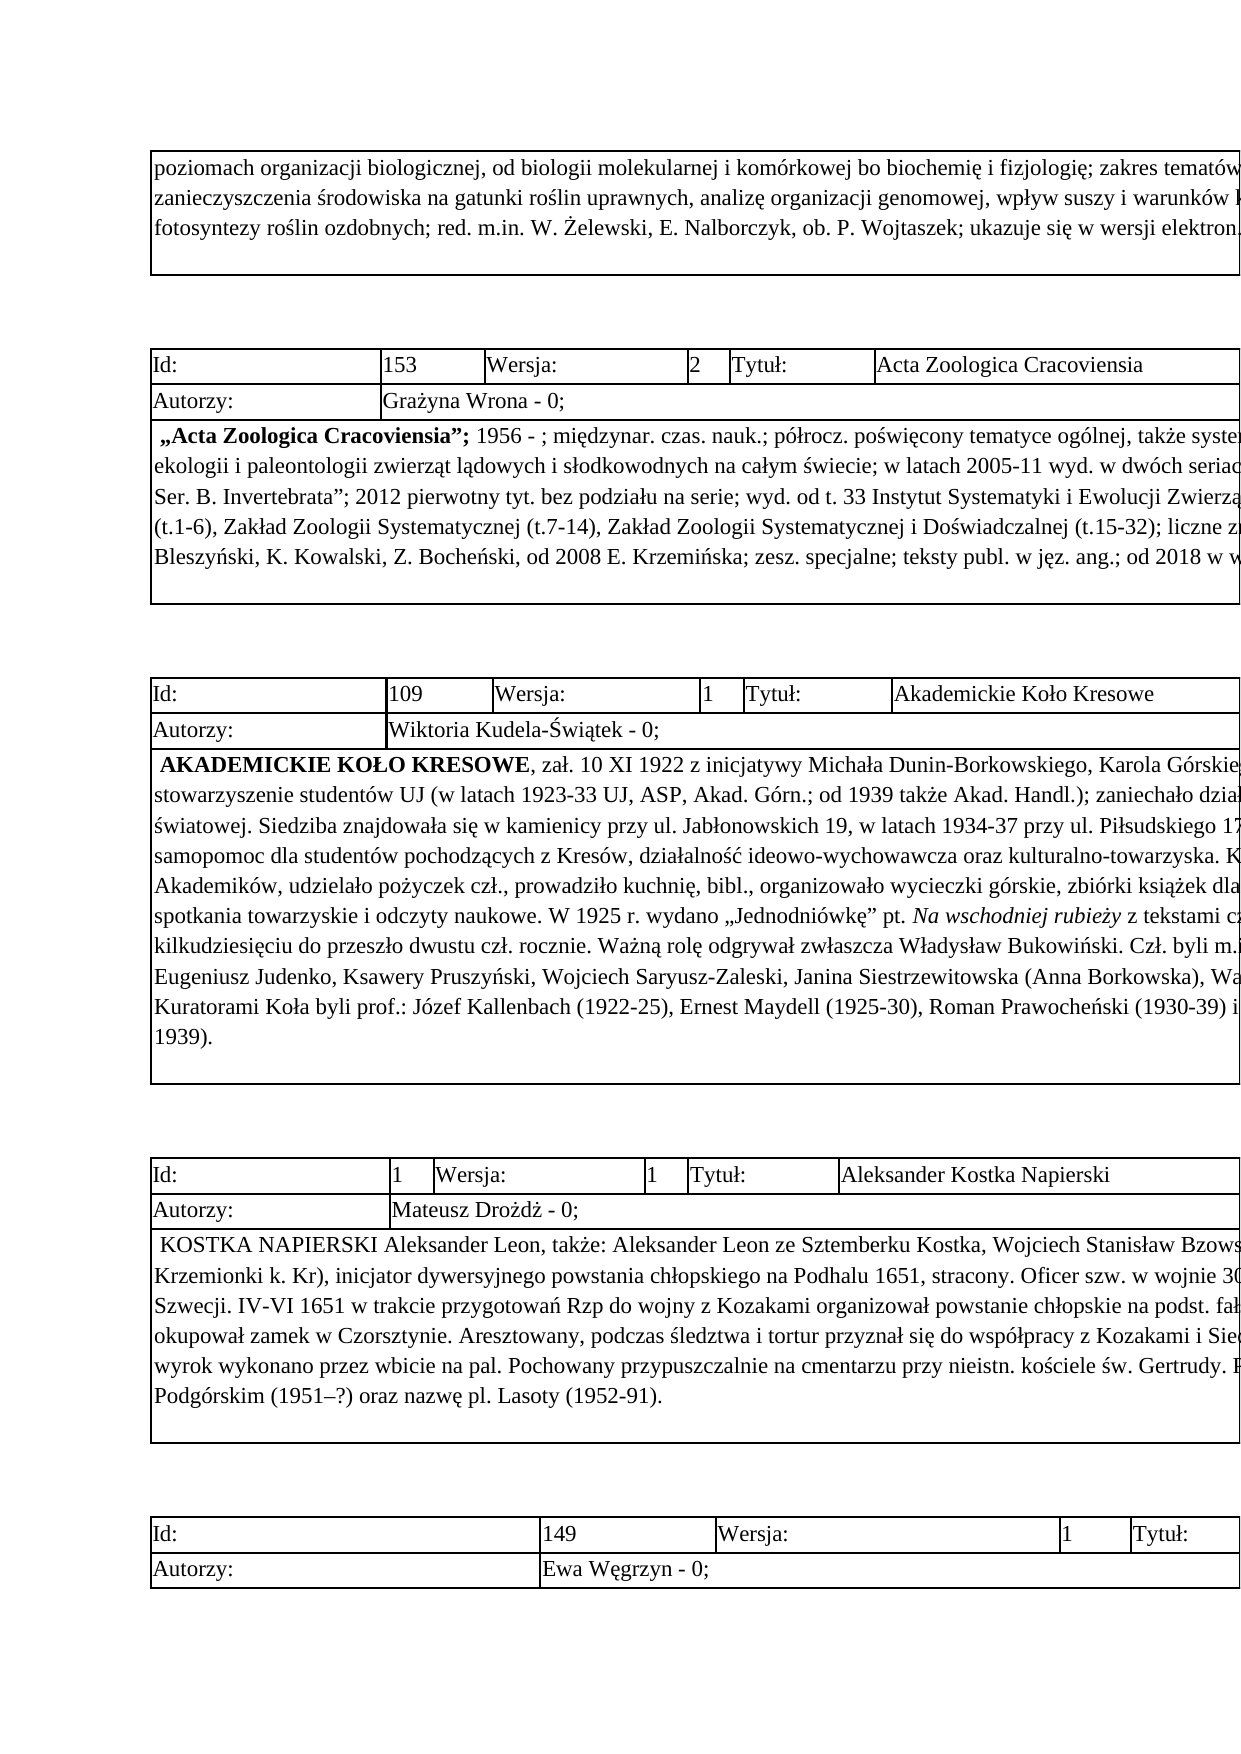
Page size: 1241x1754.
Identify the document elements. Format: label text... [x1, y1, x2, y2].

table_cell Autorzy: [152, 1195, 389, 1228]
table_header Id: [152, 679, 385, 712]
table_header Tytuł: [689, 1159, 838, 1192]
table_header Wersja: [435, 1159, 644, 1192]
table_header Tytuł: [731, 350, 874, 383]
table_header 1 [701, 679, 743, 712]
table_header Akademickie Koło Kresowe [893, 679, 1239, 712]
table_header Tytuł: [745, 679, 891, 712]
table_header 109 [388, 679, 492, 712]
table_header Wersja: [717, 1518, 1059, 1552]
table_cell Wiktoria Kudela-Świątek - 0; [388, 714, 1239, 748]
table_header Wersja: [494, 679, 699, 712]
table_header 149 [541, 1518, 715, 1552]
table_cell Mateusz Drożdż - 0; [391, 1195, 1239, 1228]
table_cell Autorzy: [152, 714, 385, 748]
table_header 1 [391, 1159, 433, 1192]
table_header 153 [382, 350, 484, 383]
table_header 2 [689, 350, 729, 383]
table_cell KOSTKA NAPIERSKI Aleksander Leon, także: Aleksander Leon ze Sztemberku Kostka, Wojciech Stanisław Bzowski (ok. 1620? Prusy? – 18 VII 1651 Krzemionki k. Kr), inicjator dywersyjnego powstania chłopskiego na Podhalu 1651, stracony. Oficer szw. w wojnie 30-letniej, werbownik Władysława IV w Szwecji. IV-VI 1651 w trakcie przygotowań Rzp do wojny z Kozakami organizował powstanie chłopskie na podst. fałszywych dokumentów król. 14-24 VI okupował zamek w Czorsztynie. Aresztowany, podczas śledztwa i tortur przyznał się do współpracy z Kozakami i Siedmiogrodem, skazany na śmierć, wyrok wykonano przez wbicie na pal. Pochowany przypuszczalnie na cmentarzu przy nieistn. kościele św. Gertrudy. Poświęcono mu płytę na Rynku Podgórskim (1951–?) oraz nazwę pl. Lasoty (1952-91). [152, 1230, 1239, 1442]
table_header Acta Zoologica Cracoviensia [876, 350, 1239, 383]
table_header Id: [152, 1159, 389, 1192]
table_header Id: [152, 350, 380, 383]
table_header Id: [152, 1518, 539, 1552]
table_cell „Acta Zoologica Cracoviensia”; 1956 - ; międzynar. czas. nauk.; półrocz. poświęcony tematyce ogólnej, także systematyce, filogenezie, biogeografii, ekologii i paleontologii zwierząt lądowych i słodkowodnych na całym świecie; w latach 2005-11 wyd. w dwóch seriach: „AZC. Ser. A Vertebrata” i „AZC. Ser. B. Invertebrata”; 2012 pierwotny tyt. bez podziału na serie; wyd. od t. 33 Instytut Systematyki i Ewolucji Zwierząt PAN, poprz. Instytut Zoologiczny (t.1-6), Zakład Zoologii Systematycznej (t.7-14), Zakład Zoologii Systematycznej i Doświadczalnej (t.15-32); liczne zm. red. nacz., m.in. T. Jaczewski, S. Bleszyński, K. Kowalski, Z. Bocheński, od 2008 E. Krzemińska; zesz. specjalne; teksty publ. w jęz. ang.; od 2018 w wersji elektron. [152, 421, 1239, 603]
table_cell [152, 152, 1239, 274]
table_cell Ewa Węgrzyn - 0; [541, 1554, 1239, 1587]
table_cell Grażyna Wrona - 0; [382, 385, 1239, 419]
table_header Tytuł: [1132, 1518, 1239, 1552]
table_header Wersja: [486, 350, 687, 383]
table_header 1 [1061, 1518, 1130, 1552]
table_header Aleksander Kostka Napierski [840, 1159, 1239, 1192]
table_cell Autorzy: [152, 385, 380, 419]
table_header 1 [646, 1159, 687, 1192]
table_cell AKADEMICKIE KOŁO KRESOWE, zał. 10 XI 1922 z inicjatywy Michała Dunin-Borkowskiego, Karola Górskiego i Aleksandra Zyberk-Platera jako stowarzyszenie studentów UJ (w latach 1923-33 UJ, ASP, Akad. Górn.; od 1939 także Akad. Handl.); zaniechało działalności wraz z wybuchem II wojny światowej. Siedziba znajdowała się w kamienicy przy ul. Jabłonowskich 19, w latach 1934-37 przy ul. Piłsudskiego 17. Statutowym celem Koła była samopomoc dla studentów pochodzących z Kresów, działalność ideowo-wychowawcza oraz kulturalno-towarzyska. Koło utrzymywało Dom dla Akademików, udzielało pożyczek czł., prowadziło kuchnię, bibl., organizowało wycieczki górskie, zbiórki książek dla szkół na Kresach, coroczne bale, spotkania towarzyskie i odczyty naukowe. W 1925 r. wydano „Jednodniówkę” pt. Na wschodniej rubieży z tekstami czł. Koła i prof. UJ. Koło skupiało od kilkudziesięciu do przeszło dwustu czł. rocznie. Ważną rolę odgrywał zwłaszcza Władysław Bukowiński. Czł. byli m.in.: Józef Czapski, Karol Górski, Eugeniusz Judenko, Ksawery Pruszyński, Wojciech Saryusz-Zaleski, Janina Siestrzewitowska (Anna Borkowska), Wanda Wyhowska de Adreis i in. Kuratorami Koła byli prof.: Józef Kallenbach (1922-25), Ernest Maydell (1925-30), Roman Prawocheński (1930-39) i Władysław Szafer (mianowany w VI 1939). [152, 750, 1239, 1083]
table_cell Autorzy: [152, 1554, 539, 1587]
